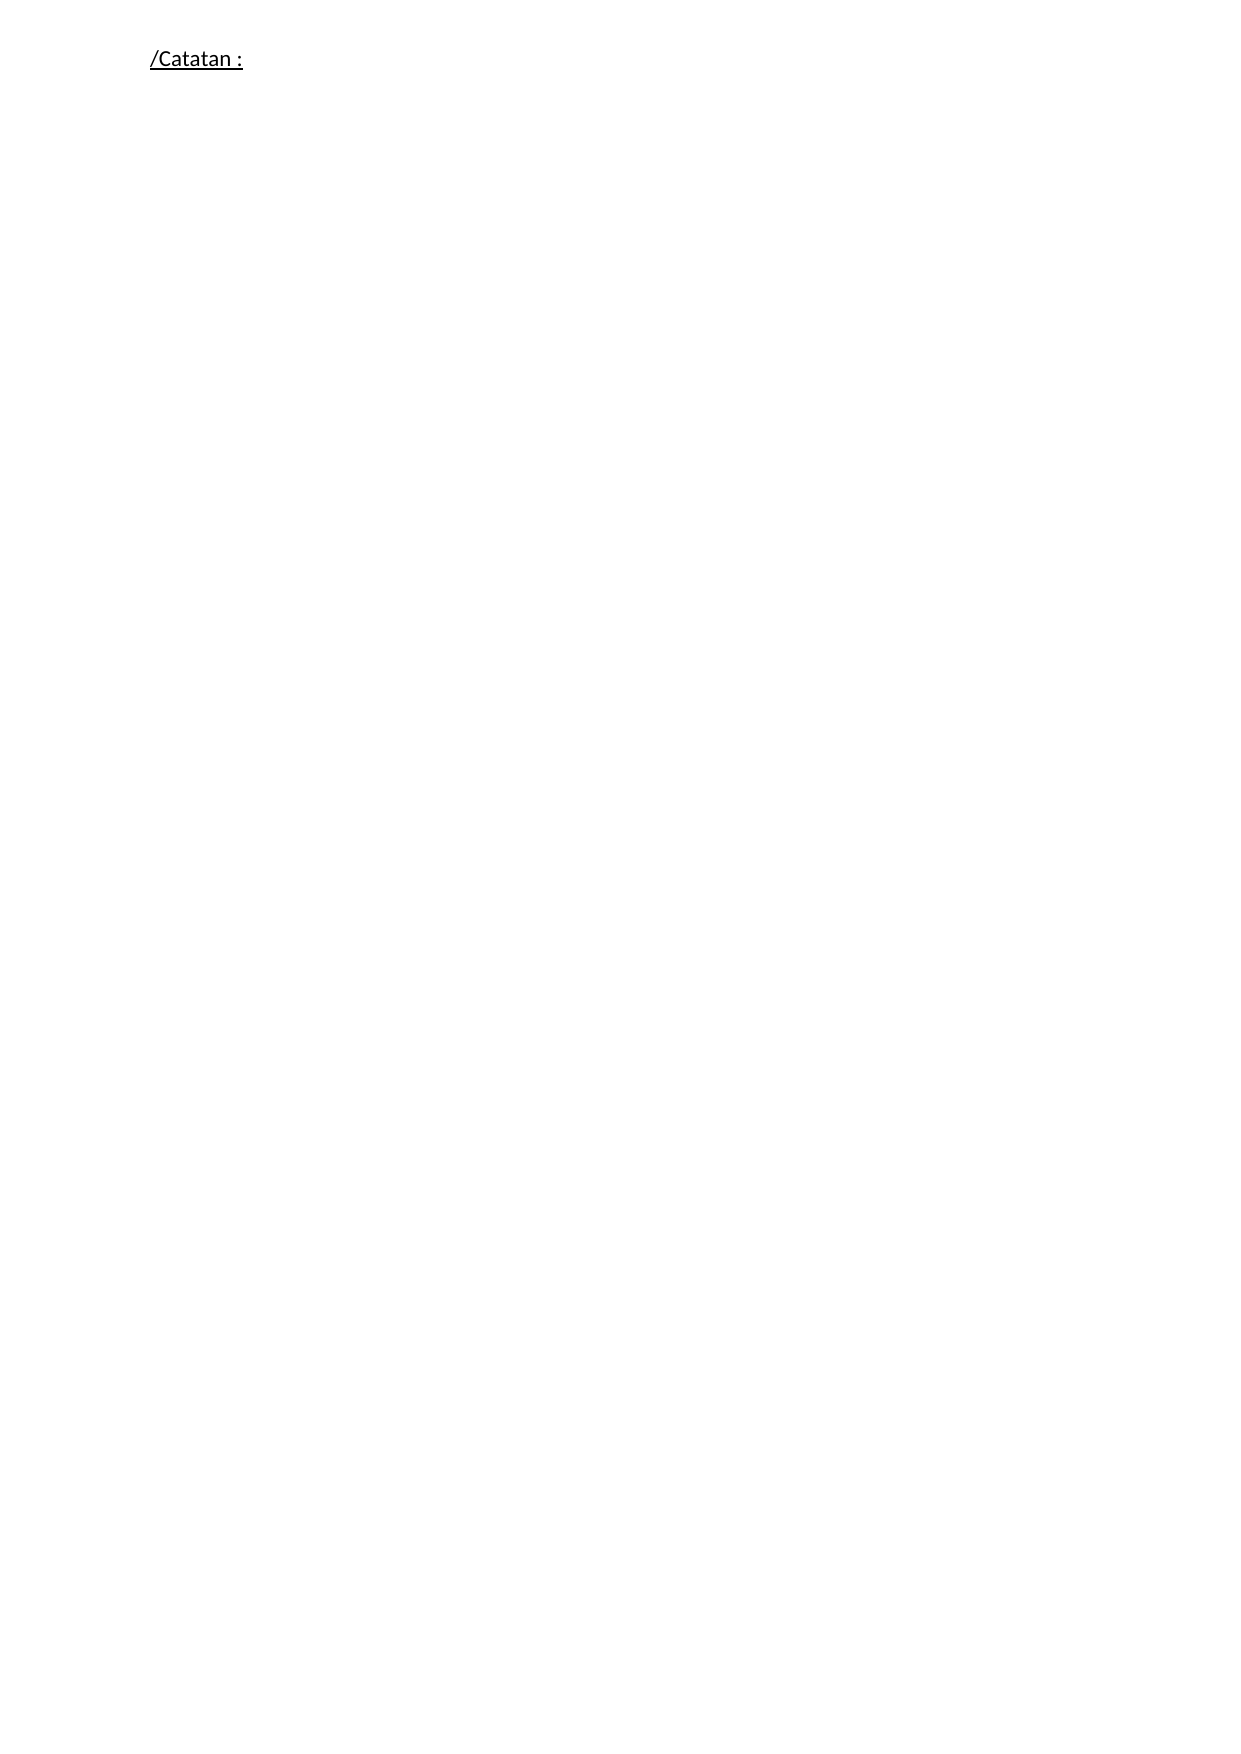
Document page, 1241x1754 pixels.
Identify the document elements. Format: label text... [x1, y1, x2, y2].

text /Catatan : [150, 44, 549, 72]
